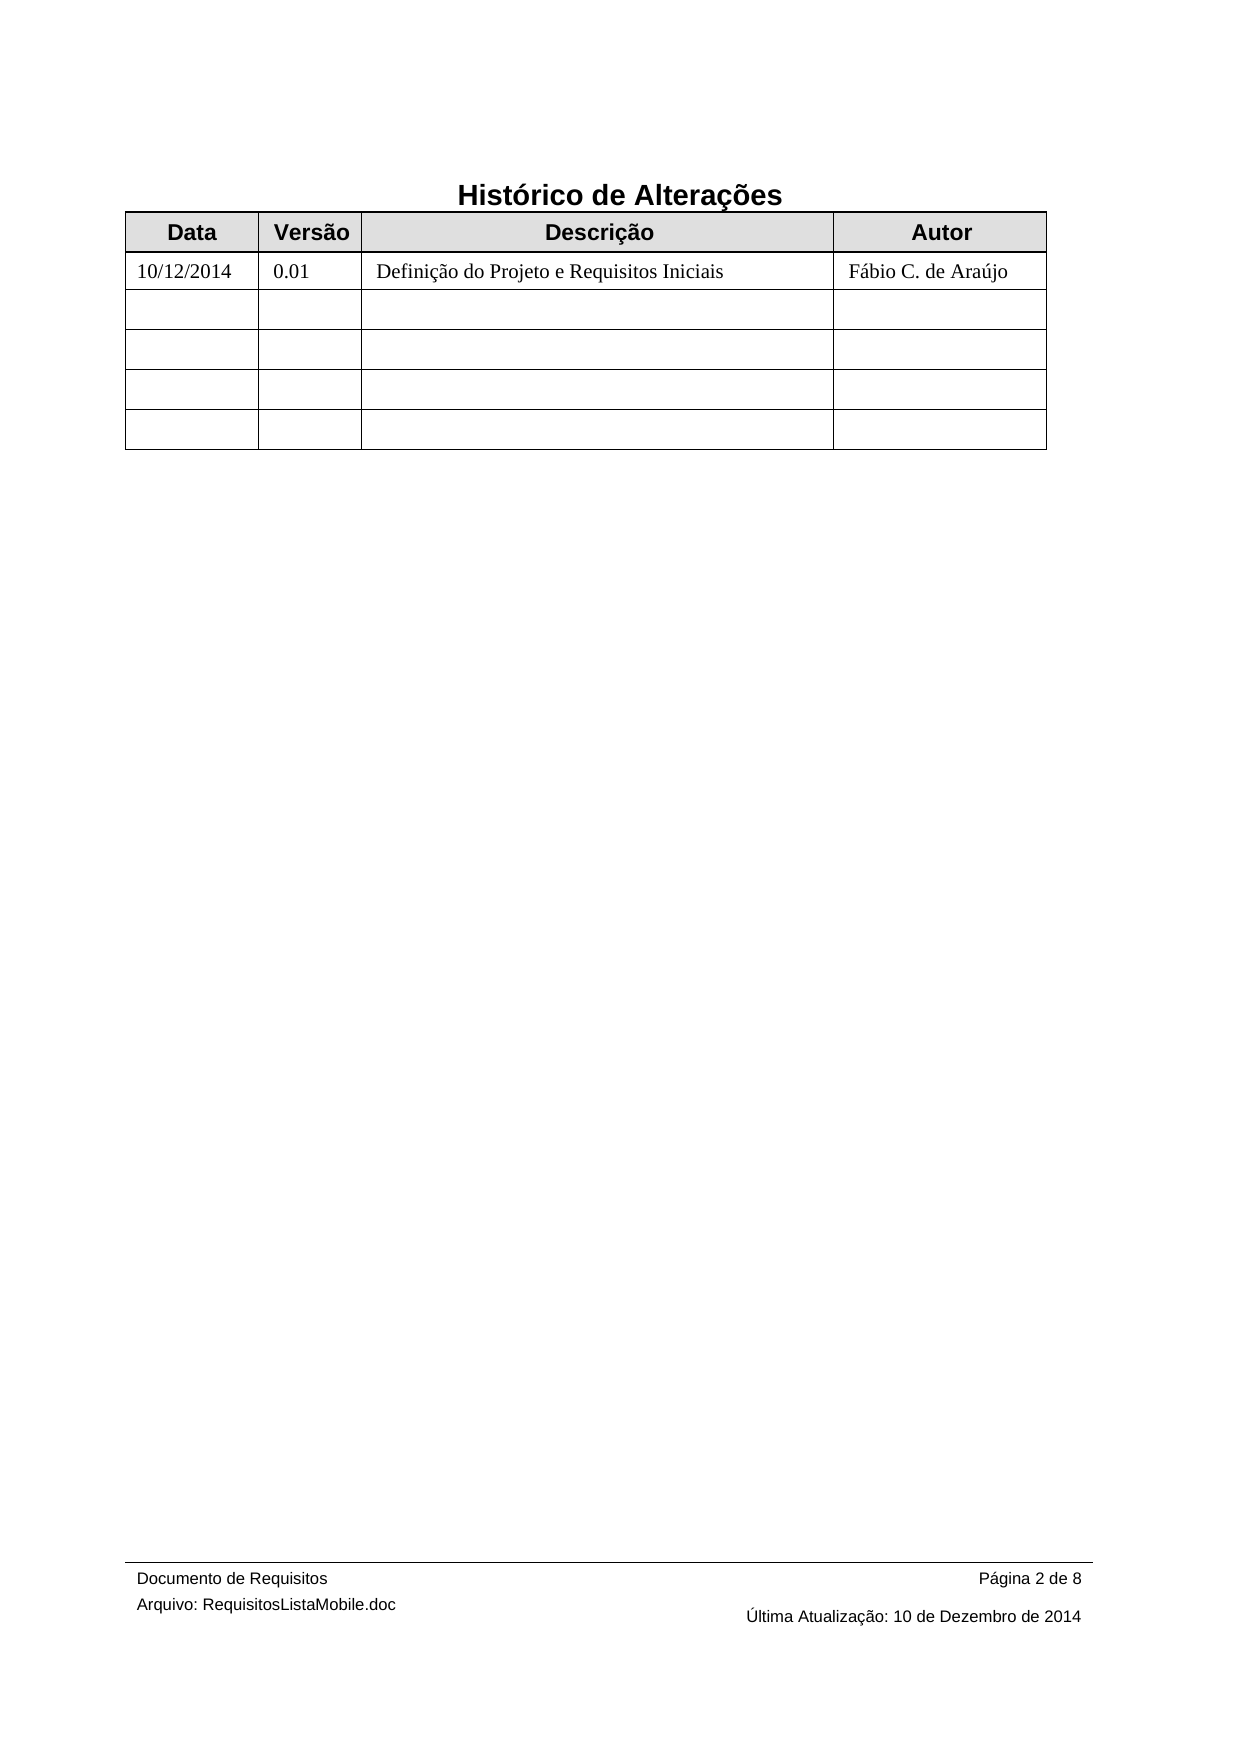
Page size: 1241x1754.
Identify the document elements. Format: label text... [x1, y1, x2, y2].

table_header Versão [259, 213, 361, 251]
text Histórico de Alterações [148, 178, 1092, 211]
table_cell [126, 410, 258, 448]
table_cell [259, 290, 361, 329]
table_header Descrição [362, 213, 833, 251]
table_cell [362, 410, 833, 448]
table_cell [834, 410, 1046, 448]
table_cell [362, 330, 833, 369]
table_cell [834, 290, 1046, 329]
table_cell [834, 370, 1046, 409]
table_cell [834, 330, 1046, 369]
table_cell [126, 290, 258, 329]
table_cell [126, 370, 258, 409]
table_header Data [126, 213, 258, 251]
table_cell [126, 330, 258, 369]
table_cell Definição do Projeto e Requisitos Iniciais [362, 253, 833, 289]
table_header Autor [834, 213, 1046, 251]
table_cell [259, 330, 361, 369]
table_cell [362, 290, 833, 329]
table_cell Fábio C. de Araújo [834, 253, 1046, 289]
table_cell 0.01 [259, 253, 361, 289]
table_cell 10/12/2014 [126, 253, 258, 289]
table_cell [259, 410, 361, 448]
table_cell [362, 370, 833, 409]
table_cell [259, 370, 361, 409]
